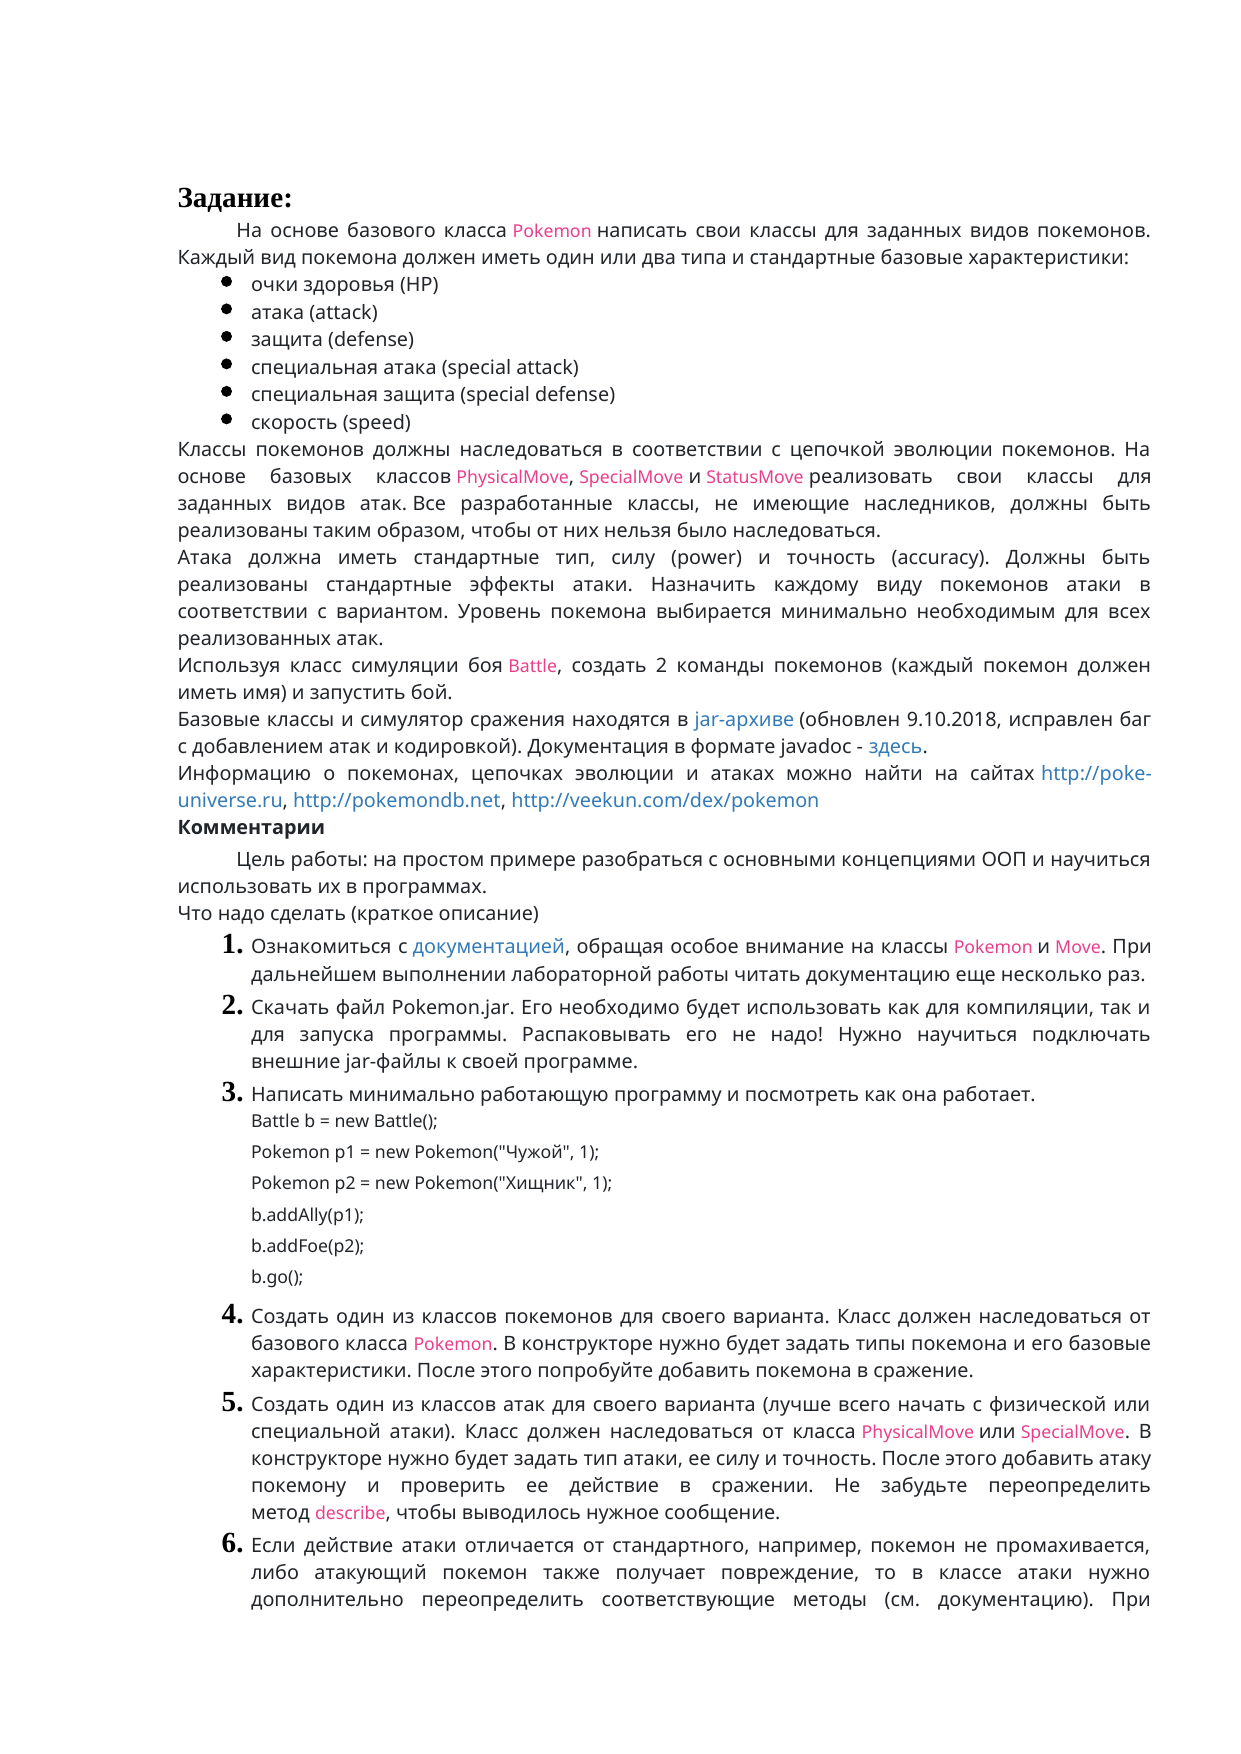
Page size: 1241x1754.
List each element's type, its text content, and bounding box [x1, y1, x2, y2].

subtitle Задание: [177, 180, 1152, 214]
list скорость (speed) [221, 408, 1152, 436]
text Базовые классы и симулятор сражения находятся в jar-архиве (обновлен 9.10.2018, исправлен баг с добавлением атак и кодировкой). Документация в формате javadoc - здесь. [177, 705, 1152, 759]
list Pokemon p2 = new Pokemon("Хищник", 1); [251, 1171, 1152, 1195]
list Battle b = new Battle(); [251, 1108, 1152, 1132]
list атака (attack) [221, 298, 1152, 326]
list очки здоровья (HP) [221, 271, 1152, 298]
list Создать один из классов покемонов для своего варианта. Класс должен наследоваться от базового класса Pokemon. В конструкторе нужно будет задать типы покемона и его базовые характеристики. После этого попробуйте добавить покемона в сражение. [221, 1296, 1152, 1384]
list Ознакомиться с документацией, обращая особое внимание на классы Pokemon и Move. При дальнейшем выполнении лабораторной работы читать документацию еще несколько раз. [221, 926, 1152, 987]
list защита (defense) [221, 326, 1152, 353]
list b.go(); [251, 1265, 1152, 1289]
list специальная защита (special defense) [221, 381, 1152, 408]
text Что надо сделать (краткое описание) [177, 899, 1152, 926]
text Используя класс симуляции боя Battle, создать 2 команды покемонов (каждый покемон должен иметь имя) и запустить бой. [177, 651, 1152, 705]
text Информацию о покемонах, цепочках эволюции и атаках можно найти на сайтах http://poke-universe.ru, http://pokemondb.net, http://veekun.com/dex/pokemon [177, 759, 1152, 813]
list Pokemon p1 = new Pokemon("Чужой", 1); [251, 1139, 1152, 1163]
subtitle Комментарии [177, 813, 1152, 840]
list Скачать файл Pokemon.jar. Его необходимо будет использовать как для компиляции, так и для запуска программы. Распаковывать его не надо! Нужно научиться подключать внешние jar-файлы к своей программе. [221, 987, 1152, 1074]
list b.addAlly(p1); [251, 1202, 1152, 1226]
list Создать один из классов атак для своего варианта (лучше всего начать с физической или специальной атаки). Класс должен наследоваться от класса PhysicalMove или SpecialMove. В конструкторе нужно будет задать тип атаки, ее силу и точность. После этого добавить атаку покемону и проверить ее действие в сражении. Не забудьте переопределить метод describe, чтобы выводилось нужное сообщение. [221, 1384, 1152, 1525]
text Атака должна иметь стандартные тип, силу (power) и точность (accuracy). Должны быть реализованы стандартные эффекты атаки. Назначить каждому виду покемонов атаки в соответствии с вариантом. Уровень покемона выбирается минимально необходимым для всех реализованных атак. [177, 543, 1152, 651]
list специальная атака (special attack) [221, 353, 1152, 381]
text На основе базового класса Pokemon написать свои классы для заданных видов покемонов. Каждый вид покемона должен иметь один или два типа и стандартные базовые характеристики: [177, 217, 1152, 271]
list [221, 1525, 1152, 1613]
list b.addFoe(p2); [251, 1233, 1152, 1258]
text Классы покемонов должны наследоваться в соответствии с цепочкой эволюции покемонов. На основе базовых классов PhysicalMove, SpecialMove и StatusMove реализовать свои классы для заданных видов атак. Все разработанные классы, не имеющие наследников, должны быть реализованы таким образом, чтобы от них нельзя было наследоваться. [177, 436, 1152, 543]
text Цель работы: на простом примере разобраться с основными концепциями ООП и научиться использовать их в программах. [177, 846, 1152, 899]
list Написать минимально работающую программу и посмотреть как она работает. [221, 1074, 1152, 1108]
